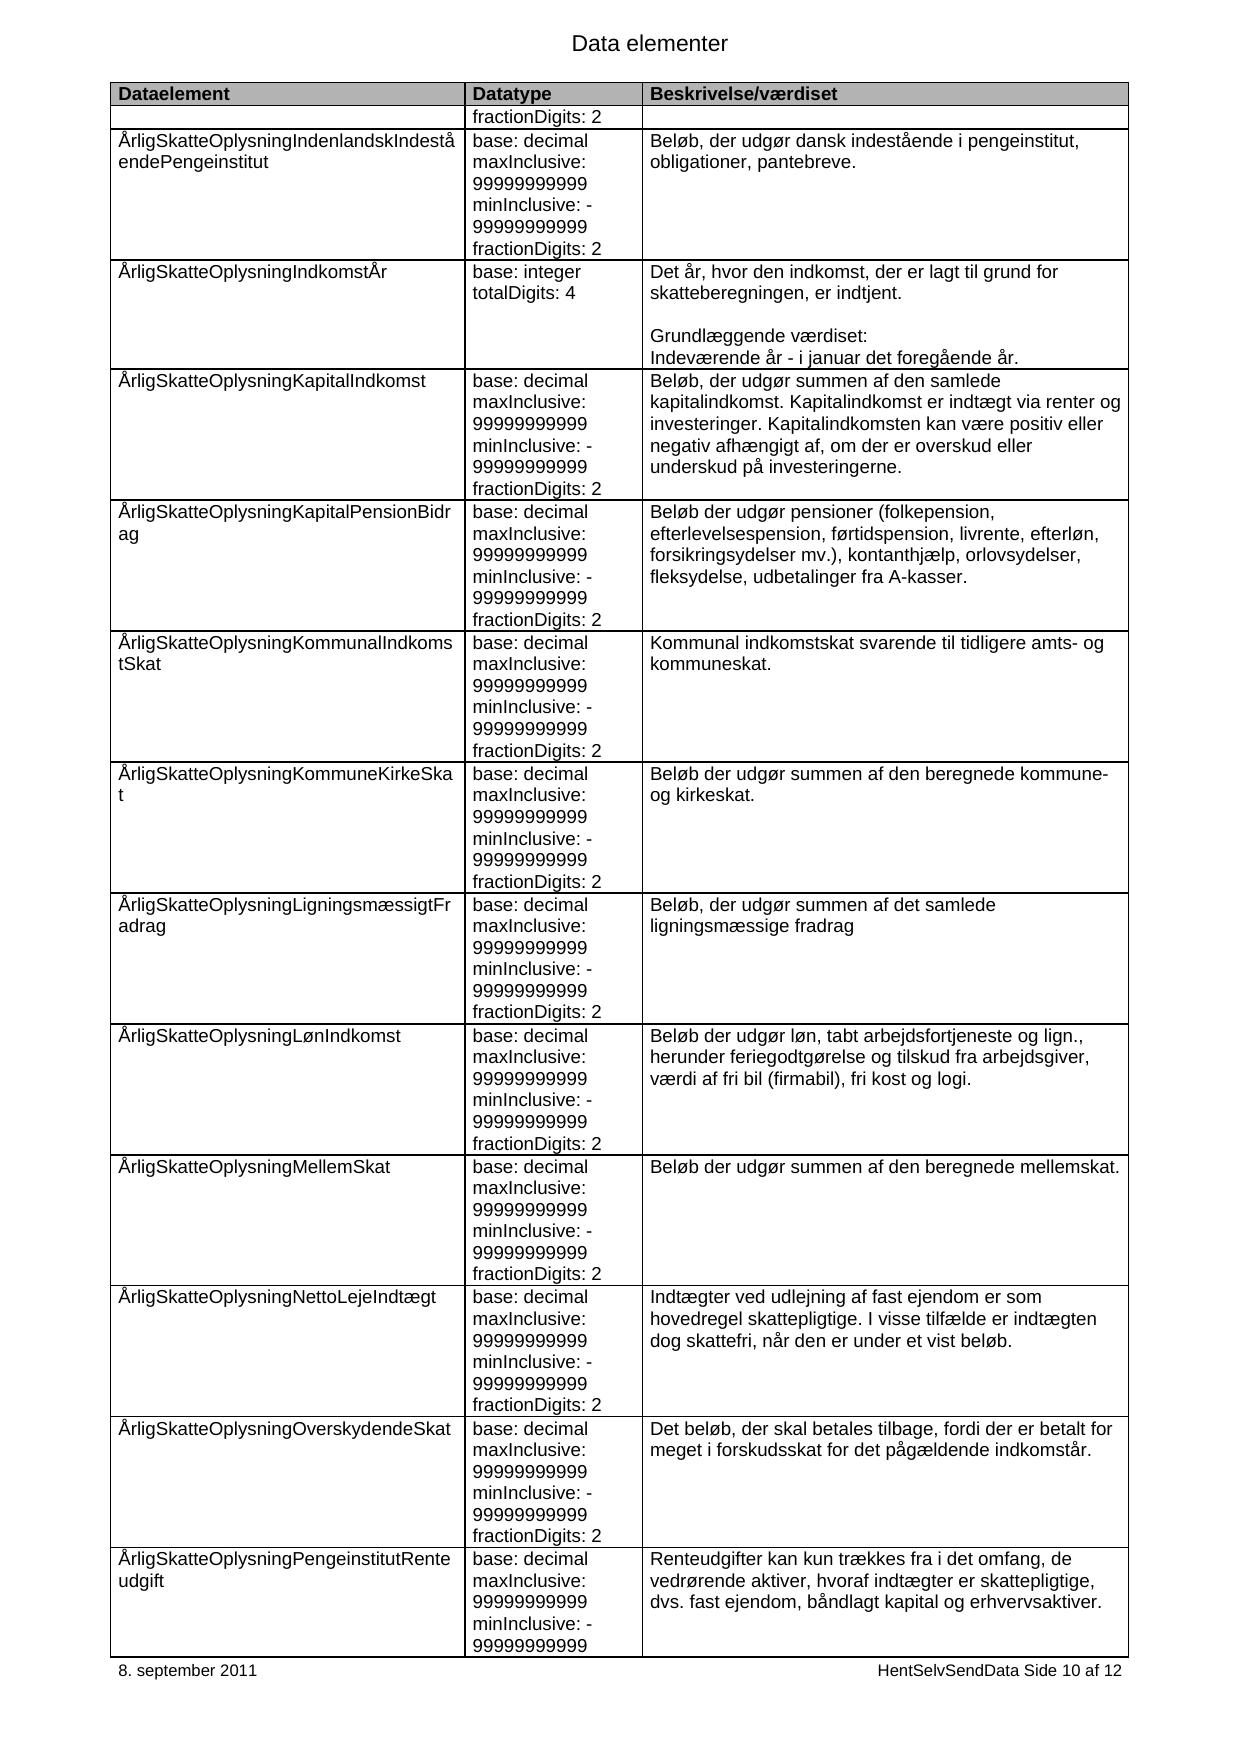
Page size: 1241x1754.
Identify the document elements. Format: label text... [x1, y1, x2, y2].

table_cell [466, 106, 642, 128]
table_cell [466, 1548, 642, 1656]
table_cell Beløb der udgør løn, tabt arbejdsfortjeneste og lign., herunder feriegodtgørelse og tilskud fra arbejdsgiver, værdi af fri bil (firmabil), fri kost og logi. [643, 1025, 1128, 1154]
table_cell ÅrligSkatteOplysningIndenlandskIndeståendePengeinstitut [111, 130, 464, 259]
table_cell base: integer totalDigits: 4 [466, 261, 642, 368]
table_cell base: decimal maxInclusive: 99999999999 minInclusive: -99999999999 fractionDigits: 2 [466, 763, 642, 892]
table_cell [111, 106, 464, 128]
table_cell ÅrligSkatteOplysningOverskydendeSkat [111, 1417, 464, 1547]
table_cell ÅrligSkatteOplysningKommuneKirkeSkat [111, 763, 464, 892]
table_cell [643, 1548, 1128, 1656]
table_cell Kommunal indkomstskat svarende til tidligere amts- og kommuneskat. [643, 632, 1128, 761]
table_cell ÅrligSkatteOplysningKommunalIndkomstSkat [111, 632, 464, 761]
table_cell ÅrligSkatteOplysningLønIndkomst [111, 1025, 464, 1154]
table_cell base: decimal maxInclusive: 99999999999 minInclusive: -99999999999 fractionDigits: 2 [466, 370, 642, 499]
table_cell base: decimal maxInclusive: 99999999999 minInclusive: -99999999999 fractionDigits: 2 [466, 632, 642, 761]
table_cell Det år, hvor den indkomst, der er lagt til grund for skatteberegningen, er indtjent. Grundlæggende værdiset: Indeværende år - i januar det foregående år. [643, 261, 1128, 368]
table_cell Indtægter ved udlejning af fast ejendom er som hovedregel skattepligtige. I visse tilfælde er indtægten dog skattefri, når den er under et vist beløb. [643, 1286, 1128, 1416]
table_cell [643, 106, 1128, 128]
table_cell ÅrligSkatteOplysningNettoLejeIndtægt [111, 1286, 464, 1416]
table_cell base: decimal maxInclusive: 99999999999 minInclusive: -99999999999 fractionDigits: 2 [466, 894, 642, 1023]
table_cell base: decimal maxInclusive: 99999999999 minInclusive: -99999999999 fractionDigits: 2 [466, 1156, 642, 1285]
table_cell Det beløb, der skal betales tilbage, fordi der er betalt for meget i forskudsskat for det pågældende indkomstår. [643, 1417, 1128, 1547]
table_cell ÅrligSkatteOplysningLigningsmæssigtFradrag [111, 894, 464, 1023]
table_cell base: decimal maxInclusive: 99999999999 minInclusive: -99999999999 fractionDigits: 2 [466, 501, 642, 630]
table_cell ÅrligSkatteOplysningMellemSkat [111, 1156, 464, 1285]
table_cell Beløb, der udgør summen af den samlede kapitalindkomst. Kapitalindkomst er indtægt via renter og investeringer. Kapitalindkomsten kan være positiv eller negativ afhængigt af, om der er overskud eller underskud på investeringerne. [643, 370, 1128, 499]
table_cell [111, 1548, 464, 1656]
table_cell Beløb der udgør pensioner (folkepension, efterlevelsespension, førtidspension, livrente, efterløn, forsikringsydelser mv.), kontanthjælp, orlovsydelser, fleksydelse, udbetalinger fra A-kasser. [643, 501, 1128, 630]
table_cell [466, 130, 642, 259]
table_cell base: decimal maxInclusive: 99999999999 minInclusive: -99999999999 fractionDigits: 2 [466, 1025, 642, 1154]
table_header Datatype [466, 83, 642, 105]
table_cell base: decimal maxInclusive: 99999999999 minInclusive: -99999999999 fractionDigits: 2 [466, 1417, 642, 1547]
table_cell Beløb der udgør summen af den beregnede mellemskat. [643, 1156, 1128, 1285]
table_cell ÅrligSkatteOplysningIndkomstÅr [111, 261, 464, 368]
table_cell Beløb der udgør summen af den beregnede kommune- og kirkeskat. [643, 763, 1128, 892]
table_cell Beløb, der udgør summen af det samlede ligningsmæssige fradrag [643, 894, 1128, 1023]
table_cell base: decimal maxInclusive: 99999999999 minInclusive: -99999999999 fractionDigits: 2 [466, 1286, 642, 1416]
table_header Beskrivelse/værdiset [643, 83, 1128, 105]
table_cell ÅrligSkatteOplysningKapitalPensionBidrag [111, 501, 464, 630]
table_header Dataelement [111, 83, 464, 105]
table_cell ÅrligSkatteOplysningKapitalIndkomst [111, 370, 464, 499]
table_cell Beløb, der udgør dansk indestående i pengeinstitut, obligationer, pantebreve. [643, 130, 1128, 259]
